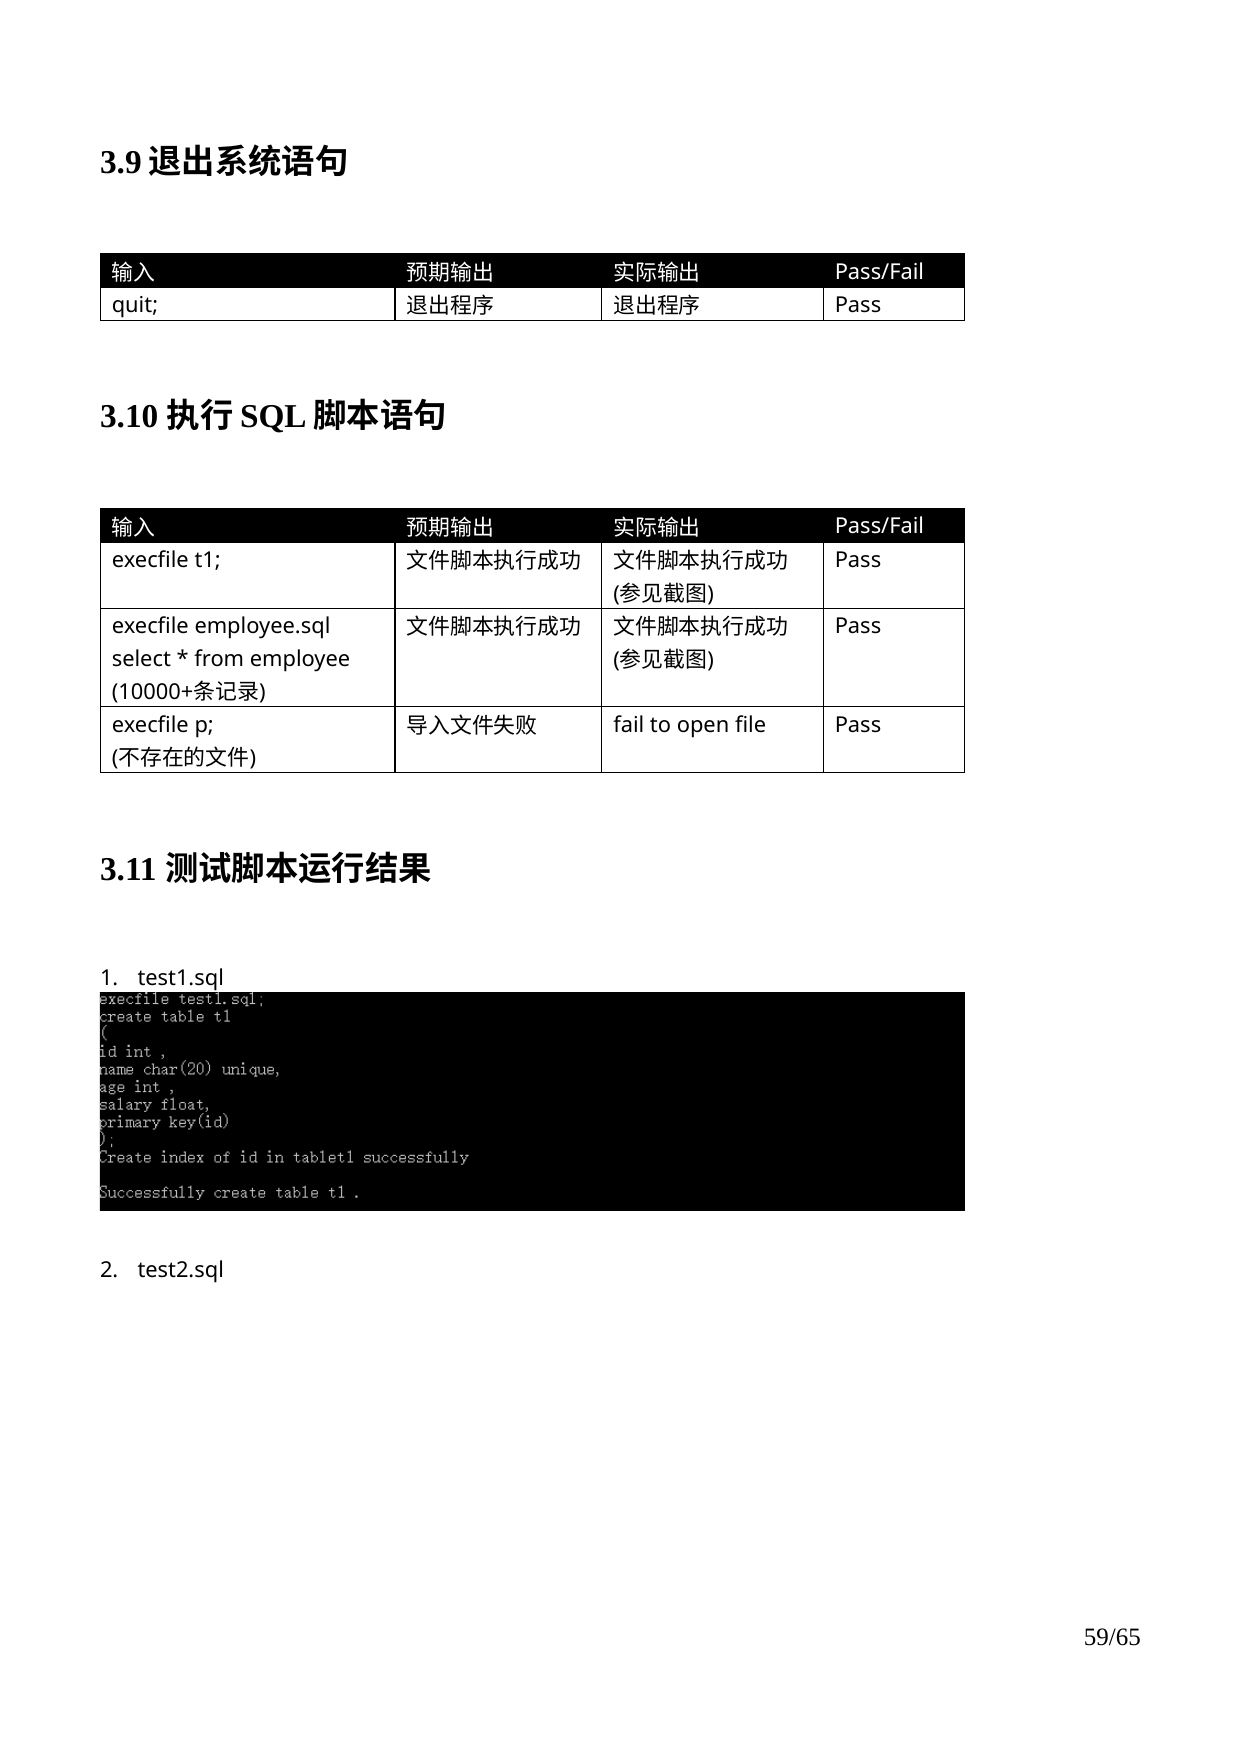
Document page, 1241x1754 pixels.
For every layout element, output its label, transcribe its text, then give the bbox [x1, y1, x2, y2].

table_header 实际输出 [602, 509, 823, 542]
table_cell Pass [824, 609, 964, 706]
table_cell 文件脚本执行成功 (参见截图) [602, 543, 823, 608]
table_cell 文件脚本执行成功 (参见截图) [602, 609, 823, 706]
table_header 实际输出 [602, 254, 823, 287]
table_cell 文件脚本执行成功 [396, 543, 601, 608]
subtitle 3.10 执行SQL脚本语句 [100, 381, 1140, 446]
table_header 预期输出 [396, 254, 601, 287]
table_cell 导入文件失败 [396, 707, 601, 772]
table_cell execfile t1; [101, 543, 394, 608]
table_header Pass/Fail [824, 254, 964, 287]
table_cell 文件脚本执行成功 [396, 609, 601, 706]
table_cell Pass [824, 707, 964, 772]
subtitle 3.11 测试脚本运行结果 [100, 833, 1140, 898]
table_cell fail to open file [602, 707, 823, 772]
list test2.sql [100, 1253, 1140, 1285]
list test1.sql [100, 960, 1140, 993]
picture [99, 992, 965, 1211]
table_cell 退出程序 [602, 288, 823, 320]
table_header Pass/Fail [824, 509, 964, 542]
table_cell Pass [824, 288, 964, 320]
table_cell 退出程序 [396, 288, 601, 320]
table_header 预期输出 [396, 509, 601, 542]
table_cell execfile p; (不存在的文件) [101, 707, 394, 772]
table_cell execfile employee.sql select * from employee (10000+条记录) [101, 609, 394, 706]
table_cell quit; [101, 288, 394, 320]
subtitle 3.9退出系统语句 [100, 126, 1140, 191]
table_cell Pass [824, 543, 964, 608]
table_header 输入 [101, 509, 394, 542]
table_header 输入 [101, 254, 394, 287]
